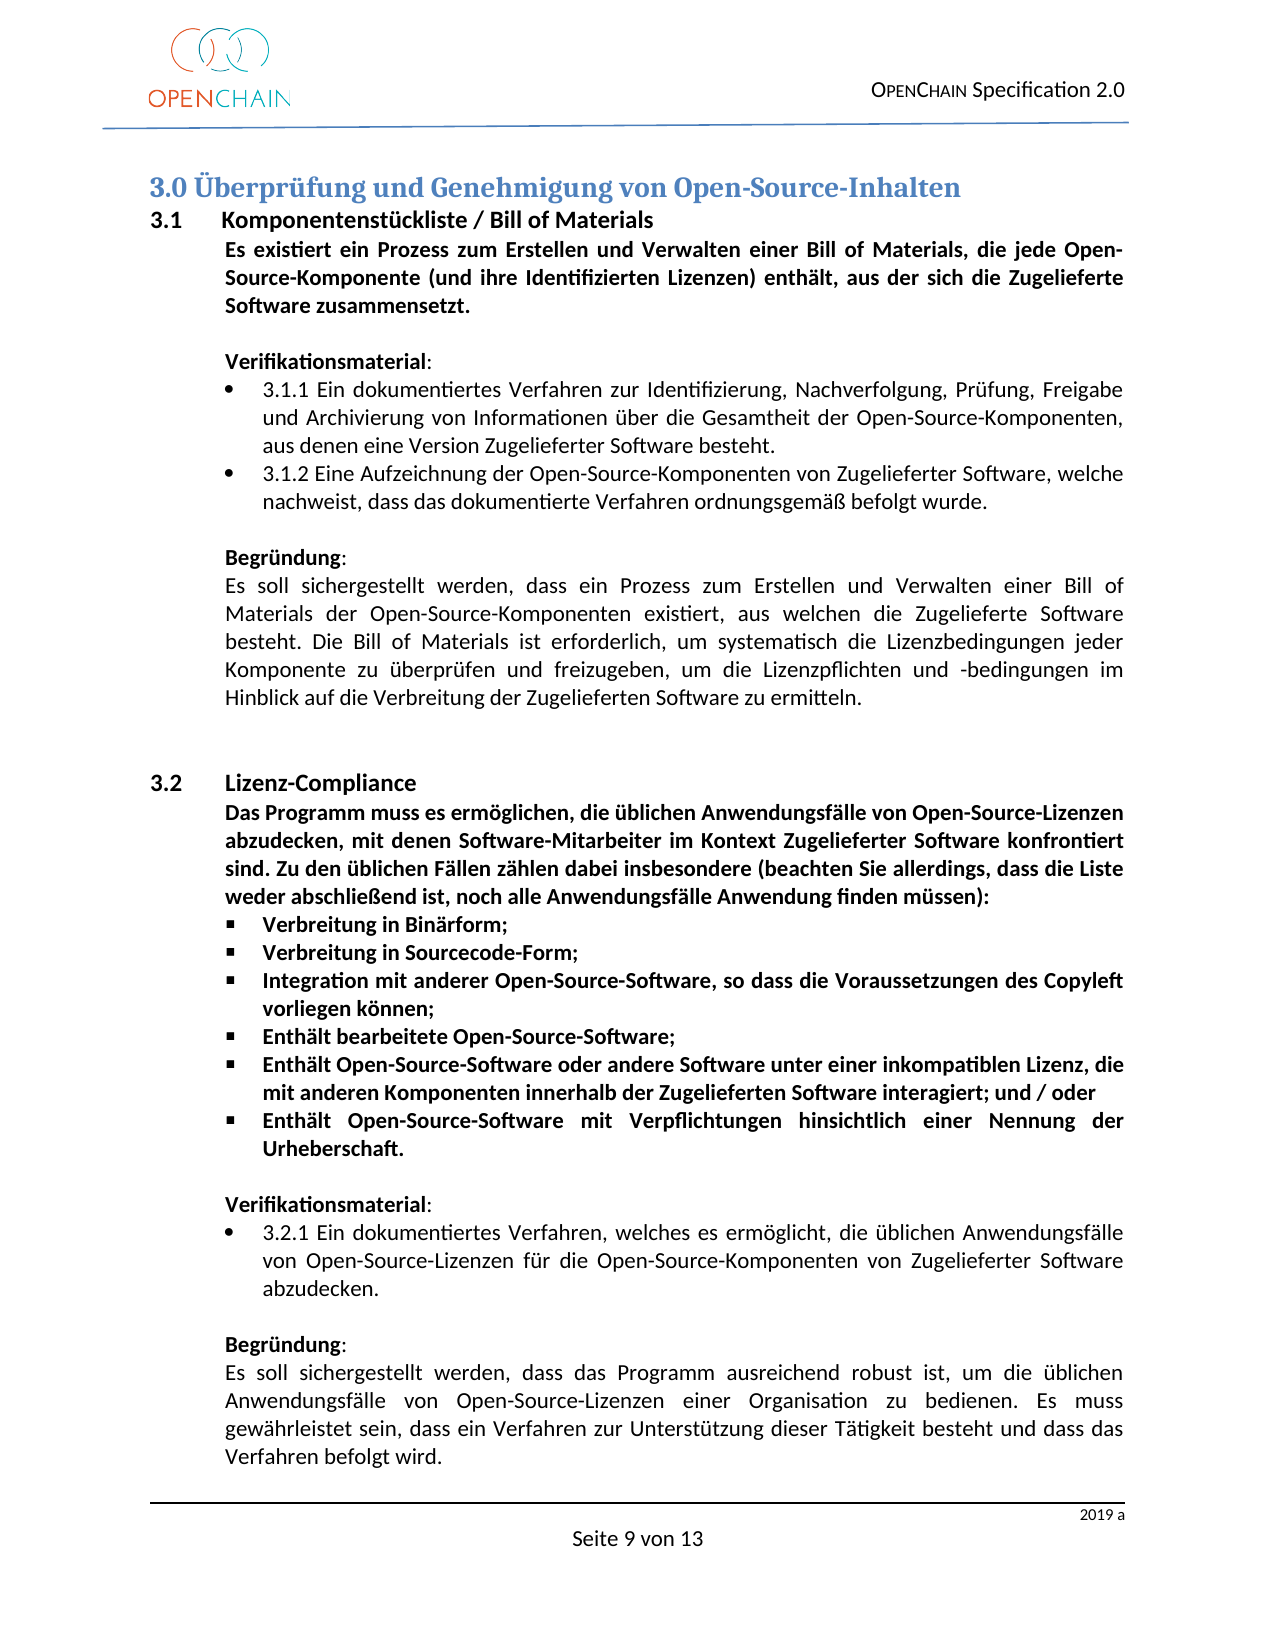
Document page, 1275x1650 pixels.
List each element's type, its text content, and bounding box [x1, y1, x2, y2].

text Das Programm muss es ermöglichen, die üblichen Anwendungsfälle von Open-Source-Lizenzen abzudecken, mit denen Software-Mitarbeiter im Kontext Zugelieferter Software konfrontiert sind. Zu den üblichen Fällen zählen dabei insbesondere (beachten Sie allerdings, dass die Liste weder abschließend ist, noch alle Anwendungsfälle Anwendung finden müssen): [225, 798, 1125, 910]
list Verbreitung in Binärform; [225, 910, 1125, 938]
text Es soll sichergestellt werden, dass das Programm ausreichend robust ist, um die üblichen Anwendungsfälle von Open-Source-Lizenzen einer Organisation zu bedienen. Es muss gewährleistet sein, dass ein Verfahren zur Unterstützung dieser Tätigkeit besteht und dass das Verfahren befolgt wird. [225, 1358, 1125, 1470]
text Es existiert ein Prozess zum Erstellen und Verwalten einer Bill of Materials, die jede Open-Source-Komponente (und ihre Identifizierten Lizenzen) enthält, aus der sich die Zugelieferte Software zusammensetzt. [225, 235, 1125, 319]
list Enthält bearbeitete Open-Source-Software; [225, 1022, 1125, 1050]
text Verifikationsmaterial: [225, 347, 1125, 375]
text Es soll sichergestellt werden, dass ein Prozess zum Erstellen und Verwalten einer Bill of Materials der Open-Source-Komponenten existiert, aus welchen die Zugelieferte Software besteht. Die Bill of Materials ist erforderlich, um systematisch die Lizenzbedingungen jeder Komponente zu überprüfen und freizugeben, um die Lizenzpflichten und -bedingungen im Hinblick auf die Verbreitung der Zugelieferten Software zu ermitteln. [225, 571, 1125, 711]
subtitle 3.0 Überprüfung und Genehmigung von Open-Source-Inhalten [150, 171, 1125, 204]
list 3.1.2 Eine Aufzeichnung der Open-Source-Komponenten von Zugelieferter Software, welche nachweist, dass das dokumentierte Verfahren ordnungsgemäß befolgt wurde. [225, 459, 1125, 515]
text Begründung: [225, 543, 1125, 571]
picture [148, 28, 290, 108]
list Enthält Open-Source-Software mit Verpflichtungen hinsichtlich einer Nennung der Urheberschaft. [225, 1106, 1125, 1162]
text 3.1 Komponentenstückliste / Bill of Materials [150, 204, 1125, 235]
text Begründung: [225, 1330, 1125, 1358]
list Enthält Open-Source-Software oder andere Software unter einer inkompatiblen Lizenz, die mit anderen Komponenten innerhalb der Zugelieferten Software interagiert; und / oder [225, 1050, 1125, 1106]
list Verbreitung in Sourcecode-Form; [225, 938, 1125, 966]
text 3.2 Lizenz-Compliance [150, 767, 1125, 798]
text Verifikationsmaterial: [225, 1190, 1125, 1218]
list Integration mit anderer Open-Source-Software, so dass die Voraussetzungen des Copyleft vorliegen können; [225, 966, 1125, 1022]
list 3.2.1 Ein dokumentiertes Verfahren, welches es ermöglicht, die üblichen Anwendungsfälle von Open-Source-Lizenzen für die Open-Source-Komponenten von Zugelieferter Software abzudecken. [225, 1218, 1125, 1302]
list 3.1.1 Ein dokumentiertes Verfahren zur Identifizierung, Nachverfolgung, Prüfung, Freigabe und Archivierung von Informationen über die Gesamtheit der Open-Source-Komponenten, aus denen eine Version Zugelieferter Software besteht. [225, 375, 1125, 459]
